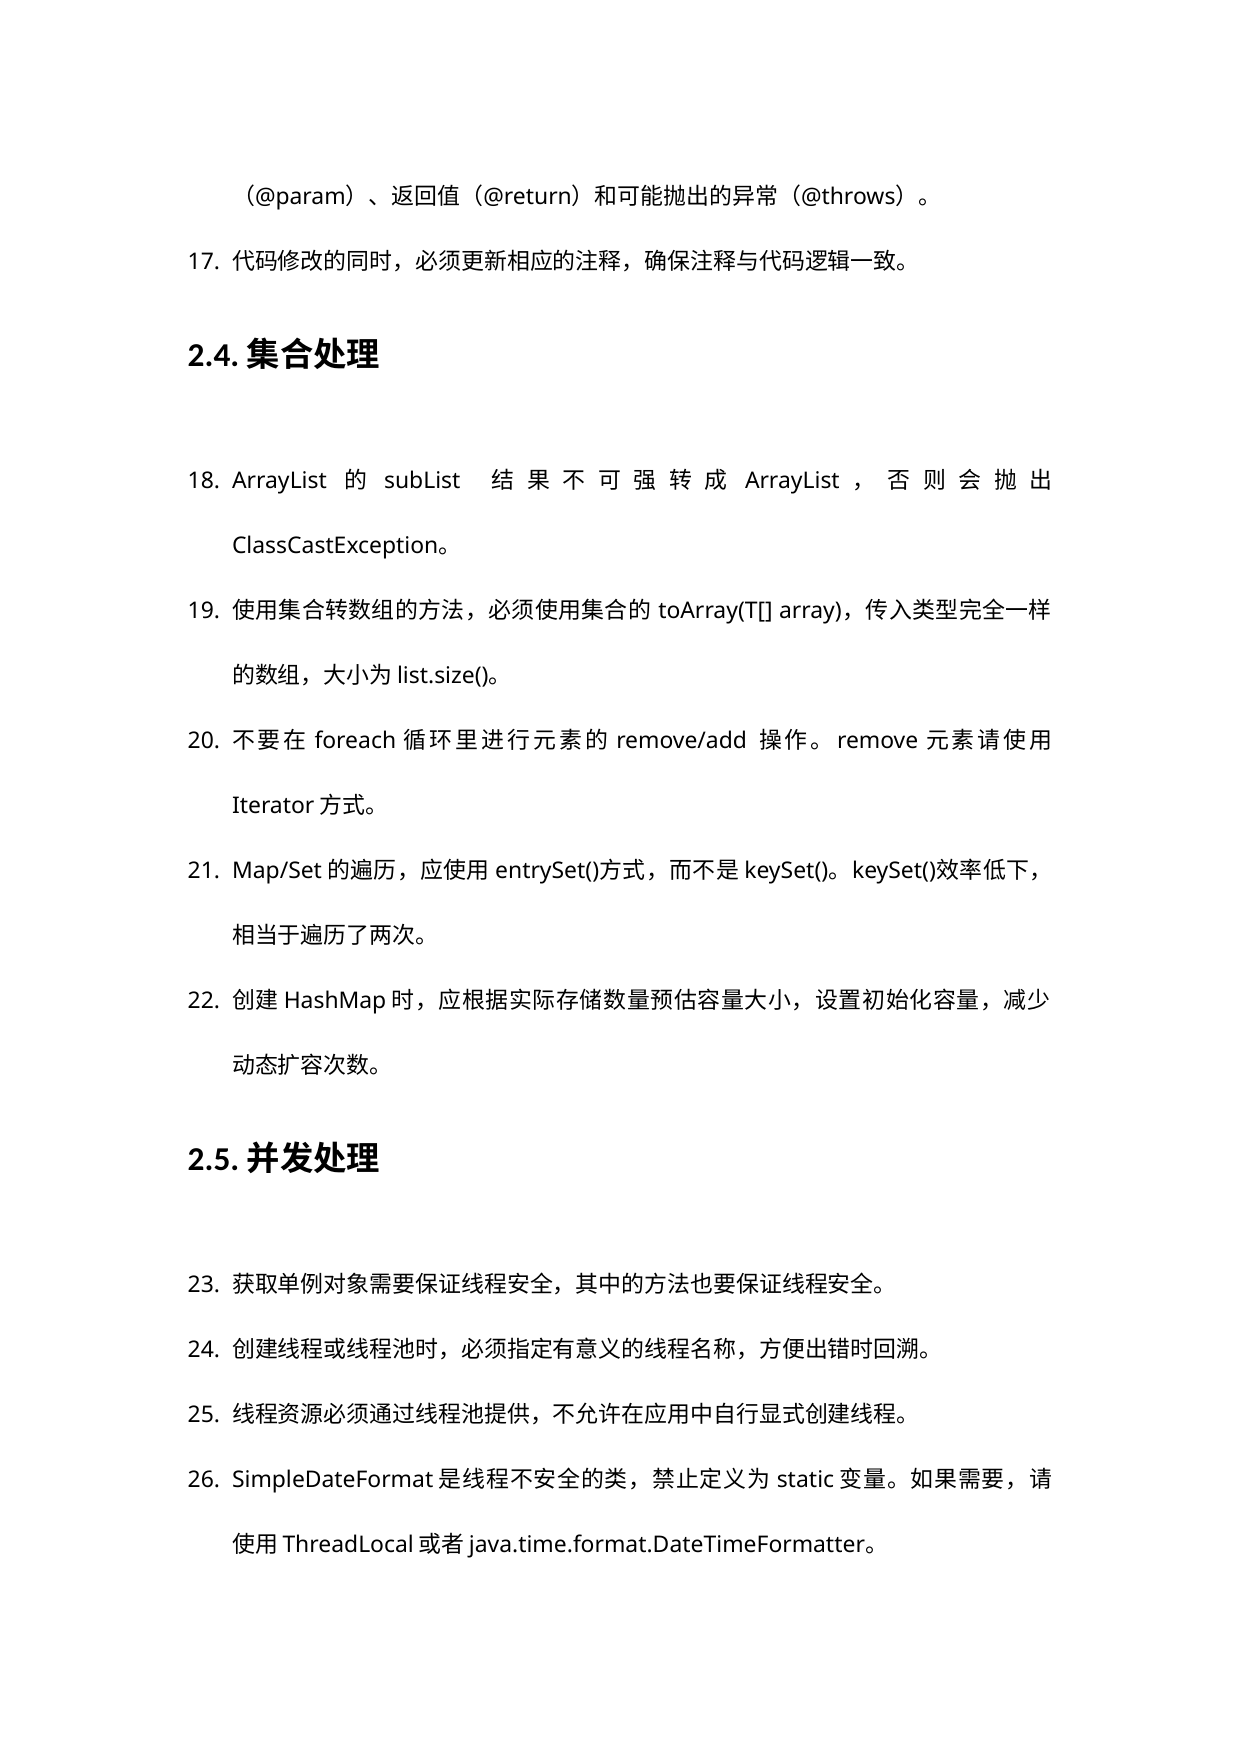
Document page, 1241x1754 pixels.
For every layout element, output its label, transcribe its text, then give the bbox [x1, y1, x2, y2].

list 创建线程或线程池时，必须指定有意义的线程名称，方便出错时回溯。 [187, 1315, 1053, 1380]
subtitle 2.4. 集合处理 [187, 319, 1053, 384]
list Map/Set的遍历，应使用entrySet()方式，而不是keySet()。keySet()效率低下，相当于遍历了两次。 [187, 836, 1053, 966]
list 代码修改的同时，必须更新相应的注释，确保注释与代码逻辑一致。 [187, 227, 1053, 292]
list 使用集合转数组的方法，必须使用集合的toArray(T[] array)，传入类型完全一样的数组，大小为list.size()。 [187, 576, 1053, 706]
subtitle 2.5. 并发处理 [187, 1123, 1053, 1188]
list 线程资源必须通过线程池提供，不允许在应用中自行显式创建线程。 [187, 1380, 1053, 1445]
list 获取单例对象需要保证线程安全，其中的方法也要保证线程安全。 [187, 1250, 1053, 1315]
list 创建HashMap时，应根据实际存储数量预估容量大小，设置初始化容量，减少动态扩容次数。 [187, 966, 1053, 1096]
list 不要在foreach循环里进行元素的remove/add 操作。remove元素请使用 Iterator方式。 [187, 706, 1053, 836]
list SimpleDateFormat是线程不安全的类，禁止定义为static变量。如果需要，请使用ThreadLocal或者java.time.format.DateTimeFormatter。 [187, 1445, 1053, 1575]
list ArrayList的subList 结果不可强转成ArrayList，否则会抛出ClassCastException。 [187, 446, 1053, 576]
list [187, 162, 1053, 227]
